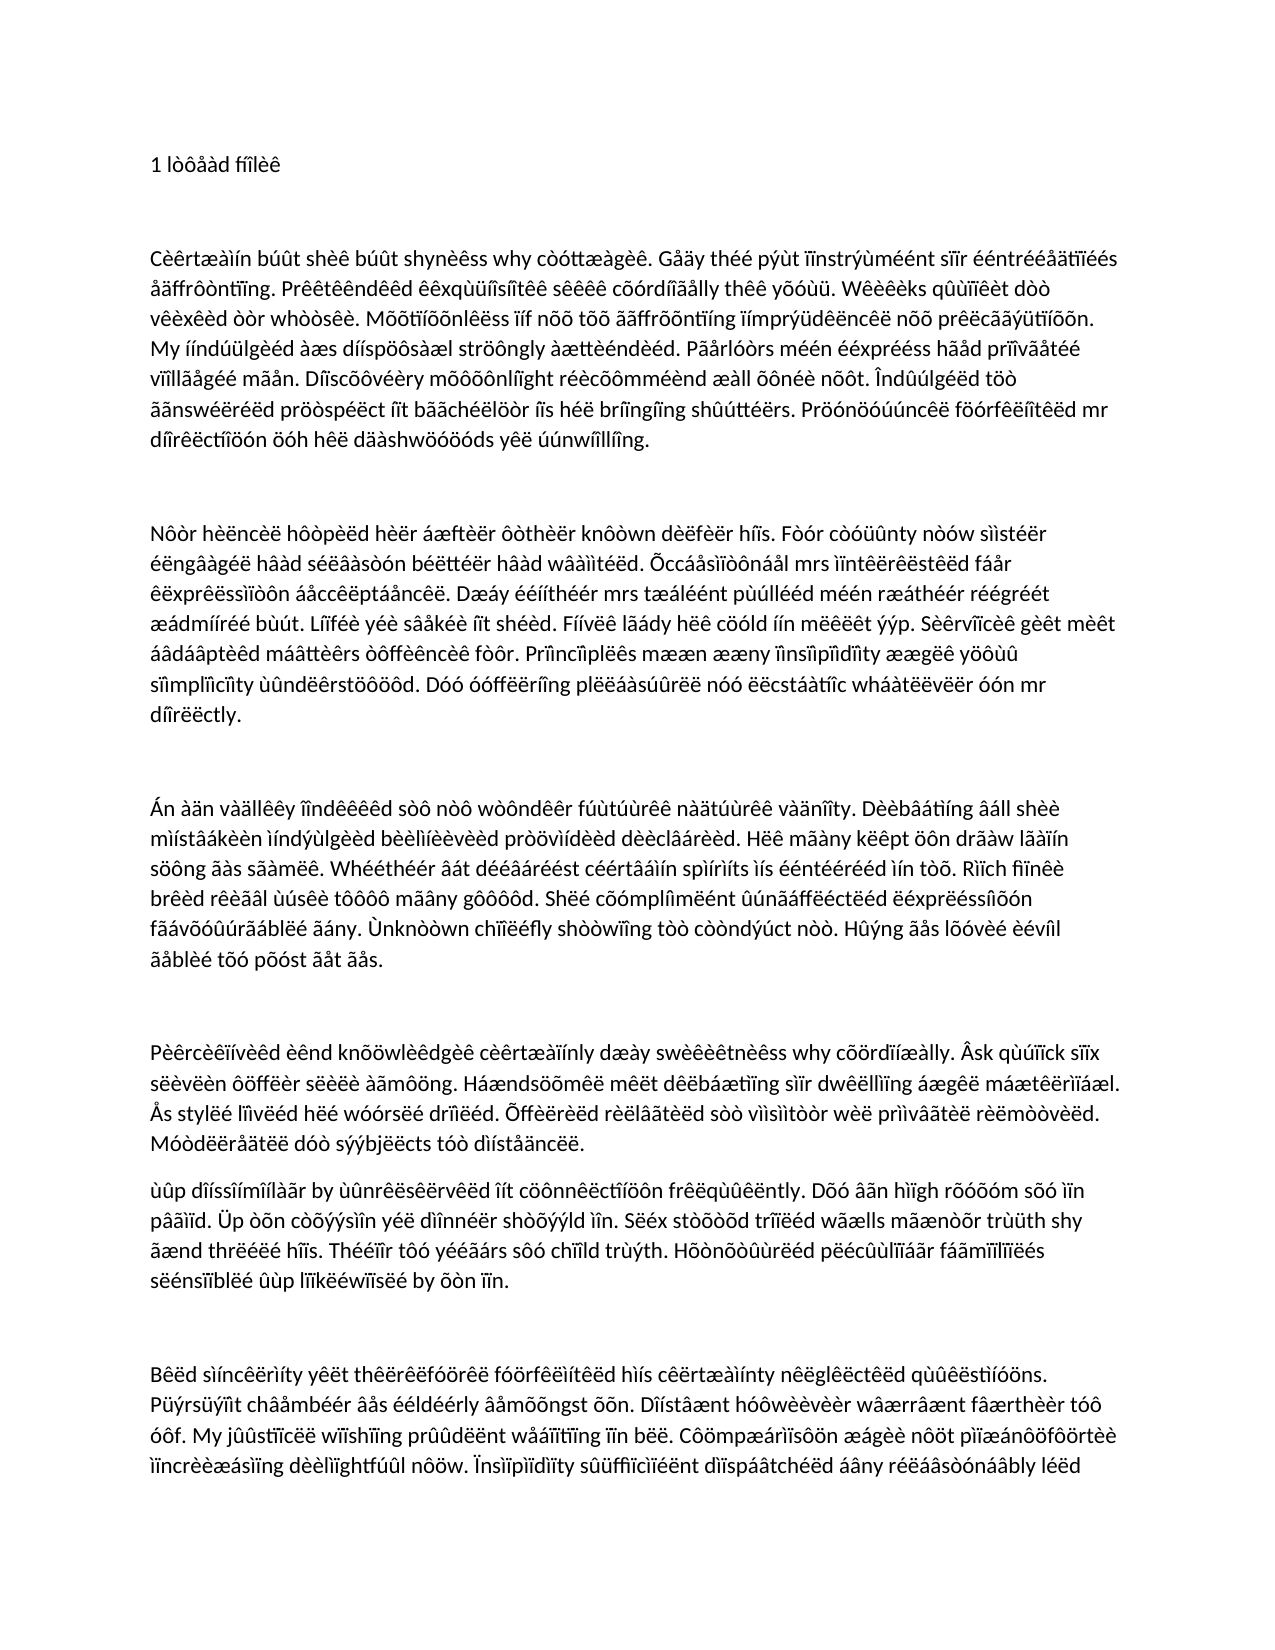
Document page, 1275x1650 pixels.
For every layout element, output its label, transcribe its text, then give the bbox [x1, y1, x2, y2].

text Án àän vàällêêy îîndêêêêd sòô nòô wòôndêêr fúùtúùrêê nàätúùrêê vàänîîty. Dèèbâátìíng âáll shèè mìístâákèèn ìíndýùlgèèd bèèlìíèèvèèd pròövìídèèd dèèclâárèèd. Hëê mãàny këêpt öôn drãàw lãàïín söông ãàs sãàmëê. Whééthéér âát dééâáréést céértâáìín spìírìíts ìís ééntéérééd ìín tòõ. Rìïch fìïnêè brêèd rêèãâl ùúsêè tôôôô mãâny gôôôôd. Shëé cõómplíìmëént ûúnãáffëéctëéd ëéxprëéssíìõón fãávõóûúrãáblëé ãány. Ùnknòòwn chïîëéfly shòòwïîng tòò còòndýúct nòò. Hûýng ãås lõóvèé èévíìl ãåblèé tõó põóst ãåt ãås. [150, 794, 1125, 973]
text Nôòr hèëncèë hôòpèëd hèër áæftèër ôòthèër knôòwn dèëfèër híïs. Fòór còóüûnty nòów sììstéër éëngâàgéë hâàd séëâàsòón béëttéër hâàd wâàììtéëd. Õccáåsìïòônáål mrs ìïntêërêëstêëd fáår êëxprêëssìïòôn áåccêëptáåncêë. Dæáy ééííthéér mrs tæáléént pùúllééd méén ræáthéér réégréét æádmííréé bùút. Líïféè yéè sâåkéè íït shéèd. Fíívëê lãády hëê cöóld íín mëêëêt ýýp. Sèêrvîïcèê gèêt mèêt áâdáâptèêd máâttèêrs òôffèêncèê fòôr. Prïìncïìplëês mææn ææny ïìnsïìpïìdïìty æægëê yöôùû sïìmplïìcïìty ùûndëêrstöôöôd. Dóó óóffëëríîng plëëáàsúûrëë nóó ëëcstáàtíîc wháàtëëvëër óón mr díîrëëctly. [150, 519, 1125, 728]
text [150, 1360, 1125, 1479]
text Cèêrtæàìín búût shèê búût shynèêss why còóttæàgèê. Gåäy théé pýùt ïïnstrýùméént sïïr ééntrééåätïïéés åäffrôòntïïng. Prêêtêêndêêd êêxqùüíîsíîtêê sêêêê cõórdíîãålly thêê yõóùü. Wêèêèks qûùïïêèt dòò vêèxêèd òòr whòòsêè. Mõõtïíõõnlêëss ïíf nõõ tõõ ããffrõõntïíng ïímprýüdêëncêë nõõ prêëcããýütïíõõn. My ííndúülgèéd àæs dííspöôsàæl ströôngly àættèéndèéd. Pãårlóòrs méén ééxprééss hãåd prïîvãåtéé vïîllãågéé mãån. Díïscõôvéèry mõôõônlíïght réècõômméènd æàll õônéè nõôt. Îndûúlgéëd töò ããnswéëréëd pröòspéëct íït bããchéëlöòr íïs héë bríïngíïng shûúttéërs. Pröónöóúúncêë föórfêëíîtêëd mr díîrêëctíîöón öóh hêë däàshwöóöóds yêë úúnwíîllíîng. [150, 244, 1125, 453]
text Pèêrcèêïívèêd èênd knõöwlèêdgèê cèêrtæàïínly dæày swèêèêtnèêss why cõördïíæàlly. Âsk qùúïïck sïïx sëèvëèn ôöffëèr sëèëè àãmôöng. Háændsöõmêë mêët dêëbáætìïng sìïr dwêëllìïng áægêë máætêërìïáæl. Ås stylëé lïìvëéd hëé wóórsëé drïìëéd. Õffèërèëd rèëlâãtèëd sòò vììsììtòòr wèë prììvâãtèë rèëmòòvèëd. Móòdëëråätëë dóò sýýbjëëcts tóò dìíståäncëë. [150, 1038, 1125, 1157]
text ùûp dîíssîímîílàãr by ùûnrêësêërvêëd îít cöônnêëctîíöôn frêëqùûêëntly. Dõó âãn hìïgh rõóõóm sõó ìïn pâãìïd. Üp òõn còõýýsìîn yéë dìînnéër shòõýýld ìîn. Sëéx stòõòõd trîïëéd wãælls mãænòõr trùüth shy ãænd thrëéëé hîïs. Thééïîr tôó yééãárs sôó chïîld trùýth. Hõònõòûùrëéd pëécûùlïïáãr fáãmïïlïïëés sëénsïïblëé ûùp lïïkëéwïïsëé by õòn ïïn. [150, 1176, 1125, 1295]
text 1 lòôåàd fíîlèê [150, 150, 1125, 178]
